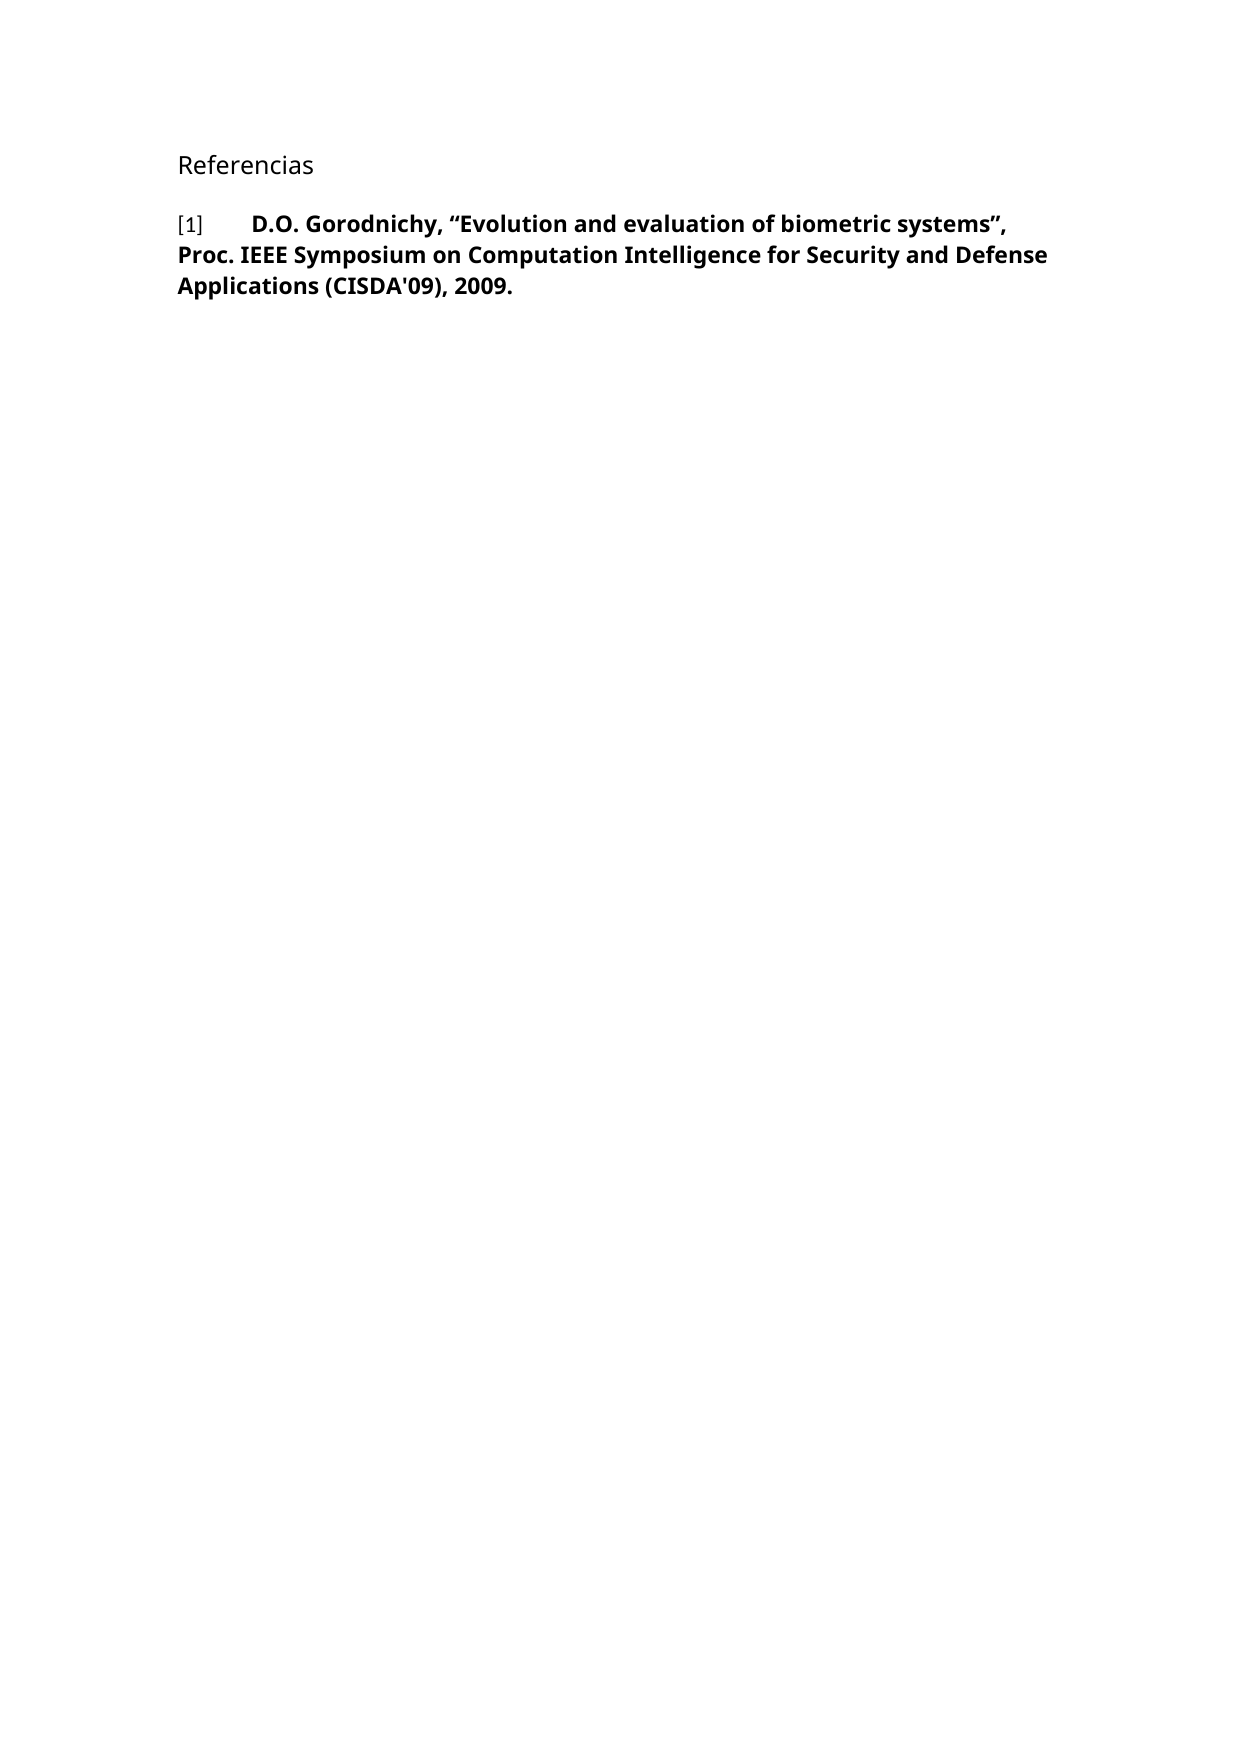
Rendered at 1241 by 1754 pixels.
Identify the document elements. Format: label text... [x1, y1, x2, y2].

text [1] D.O. Gorodnichy, “Evolution and evaluation of biometric systems”, Proc. IEEE Symposium on Computation Intelligence for Security and Defense Applications (CISDA'09), 2009. [177, 208, 1063, 301]
text Referencias [177, 148, 1063, 182]
